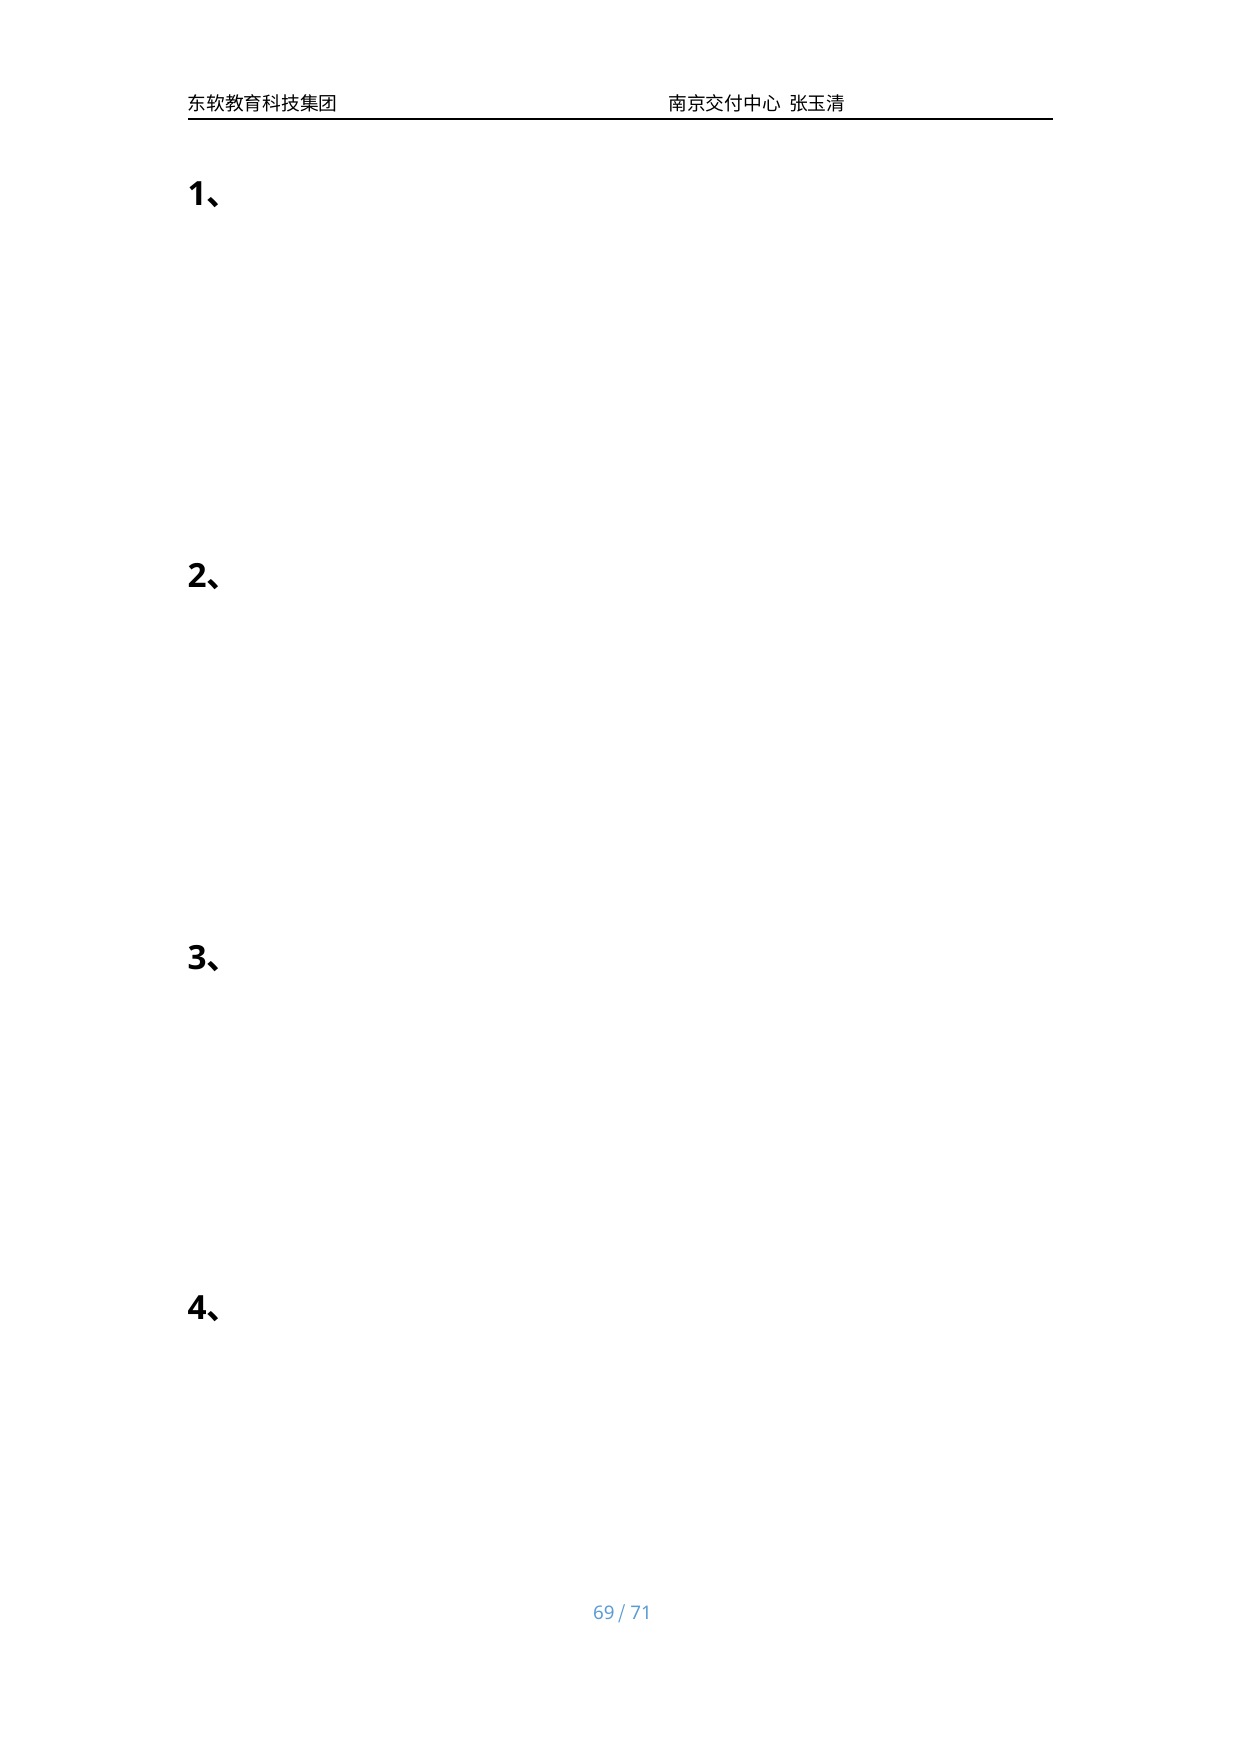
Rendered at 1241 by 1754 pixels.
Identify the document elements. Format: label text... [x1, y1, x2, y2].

subtitle 2、 [187, 541, 1053, 606]
subtitle 1、 [187, 159, 1053, 224]
subtitle 4、 [187, 1272, 1053, 1337]
subtitle 3、 [187, 923, 1053, 988]
